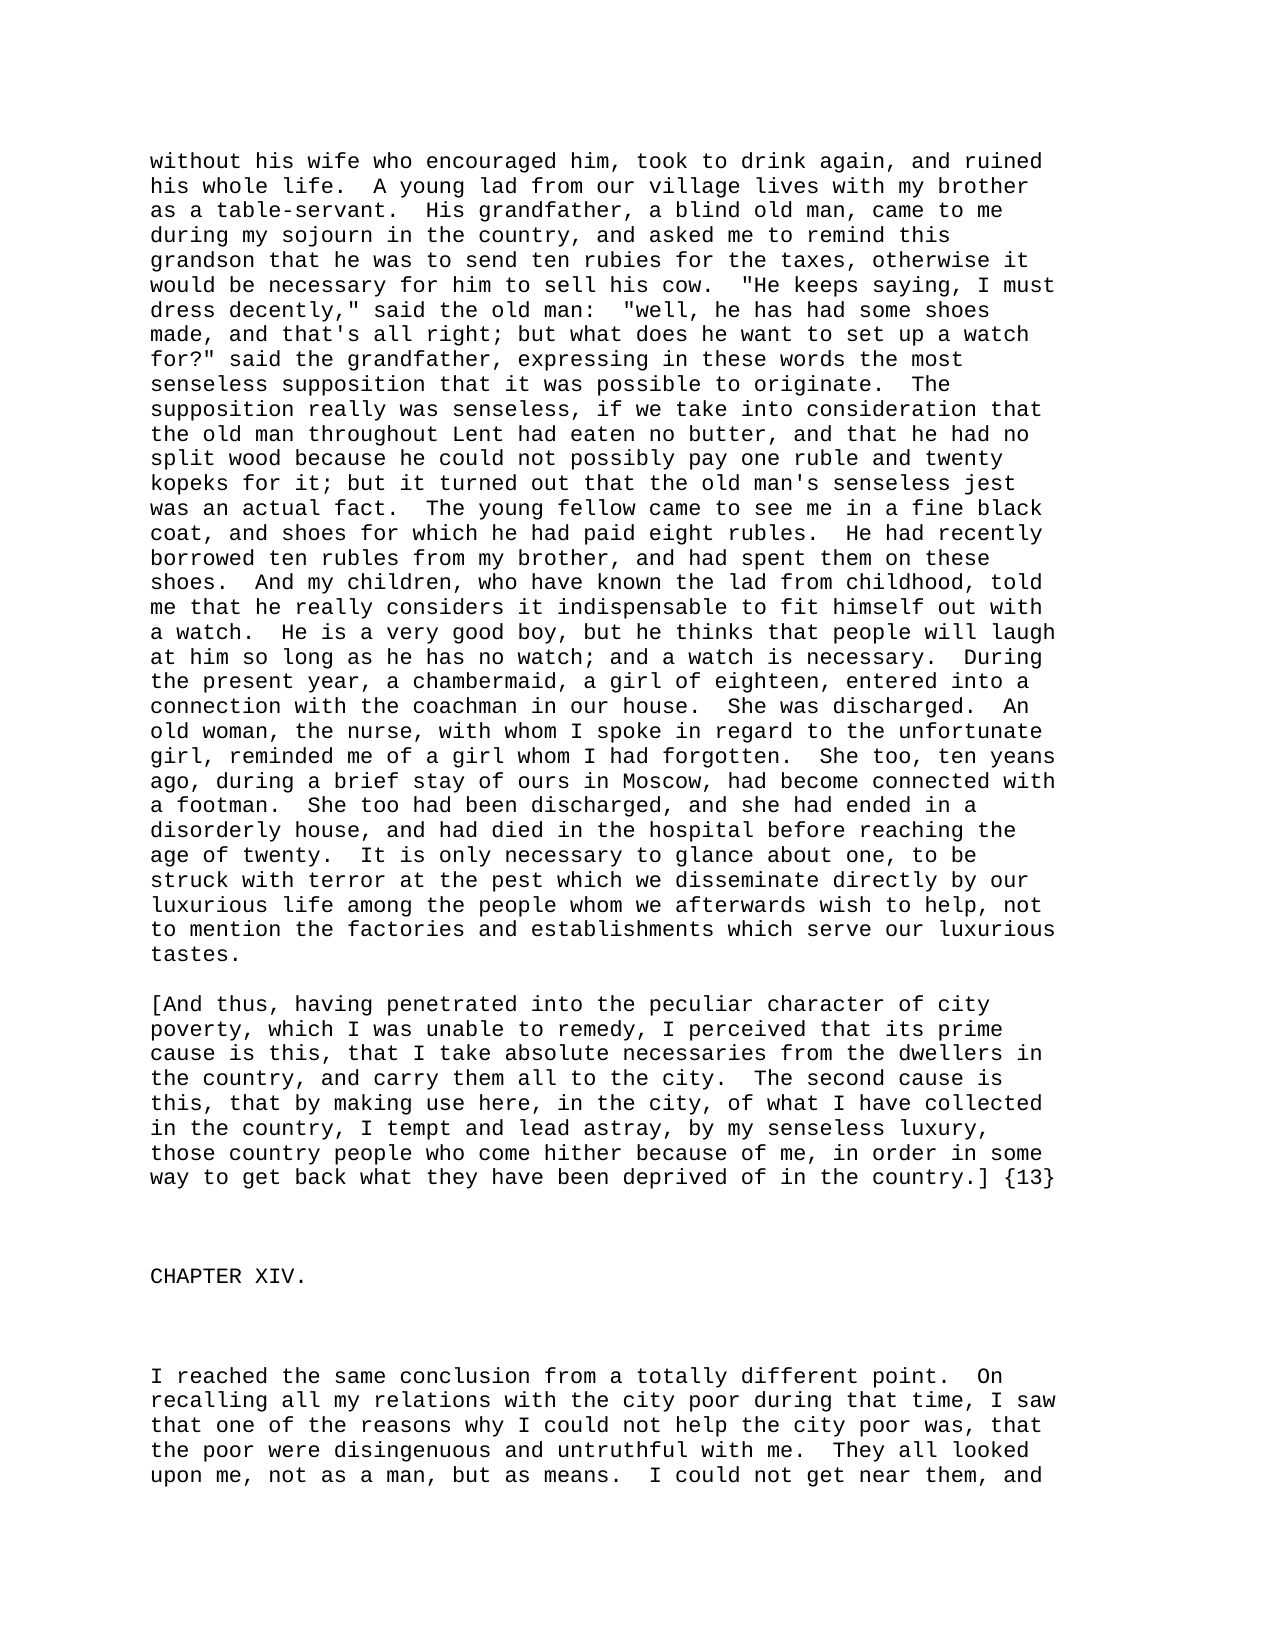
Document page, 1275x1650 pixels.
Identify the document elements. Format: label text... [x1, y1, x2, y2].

text coat, and shoes for which he had paid eight rubles. He had recently [150, 522, 1125, 547]
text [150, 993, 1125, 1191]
text grandson that he was to send ten rubies for the taxes, otherwise it [150, 249, 1125, 274]
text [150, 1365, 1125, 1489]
text connection with the coachman in our house. She was discharged. An [150, 695, 1125, 720]
text his whole life. A young lad from our village lives with my brother [150, 175, 1125, 199]
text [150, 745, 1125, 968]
text at him so long as he has no watch; and a watch is necessary. During [150, 646, 1125, 671]
text supposition really was senseless, if we take into consideration that [150, 398, 1125, 423]
text made, and that's all right; but what does he want to set up a watch [150, 323, 1125, 348]
text as a table-servant. His grandfather, a blind old man, came to me [150, 199, 1125, 224]
text the old man throughout Lent had eaten no butter, and that he had no [150, 423, 1125, 447]
text old woman, the nurse, with whom I spoke in regard to the unfortunate [150, 720, 1125, 745]
text shoes. And my children, who have known the lad from childhood, told [150, 571, 1125, 596]
text dress decently," said the old man: "well, he has had some shoes [150, 299, 1125, 323]
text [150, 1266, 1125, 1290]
text during my sojourn in the country, and asked me to remind this [150, 224, 1125, 249]
text senseless supposition that it was possible to originate. The [150, 373, 1125, 398]
text borrowed ten rubles from my brother, and had spent them on these [150, 547, 1125, 571]
text a watch. He is a very good boy, but he thinks that people will laugh [150, 621, 1125, 646]
text split wood because he could not possibly pay one ruble and twenty [150, 447, 1125, 472]
text me that he really considers it indispensable to fit himself out with [150, 596, 1125, 621]
text would be necessary for him to sell his cow. "He keeps saying, I must [150, 274, 1125, 299]
text for?" said the grandfather, expressing in these words the most [150, 348, 1125, 373]
text kopeks for it; but it turned out that the old man's senseless jest [150, 472, 1125, 497]
text was an actual fact. The young fellow came to see me in a fine black [150, 497, 1125, 522]
text without his wife who encouraged him, took to drink again, and ruined [150, 150, 1125, 175]
text the present year, a chambermaid, a girl of eighteen, entered into a [150, 671, 1125, 695]
